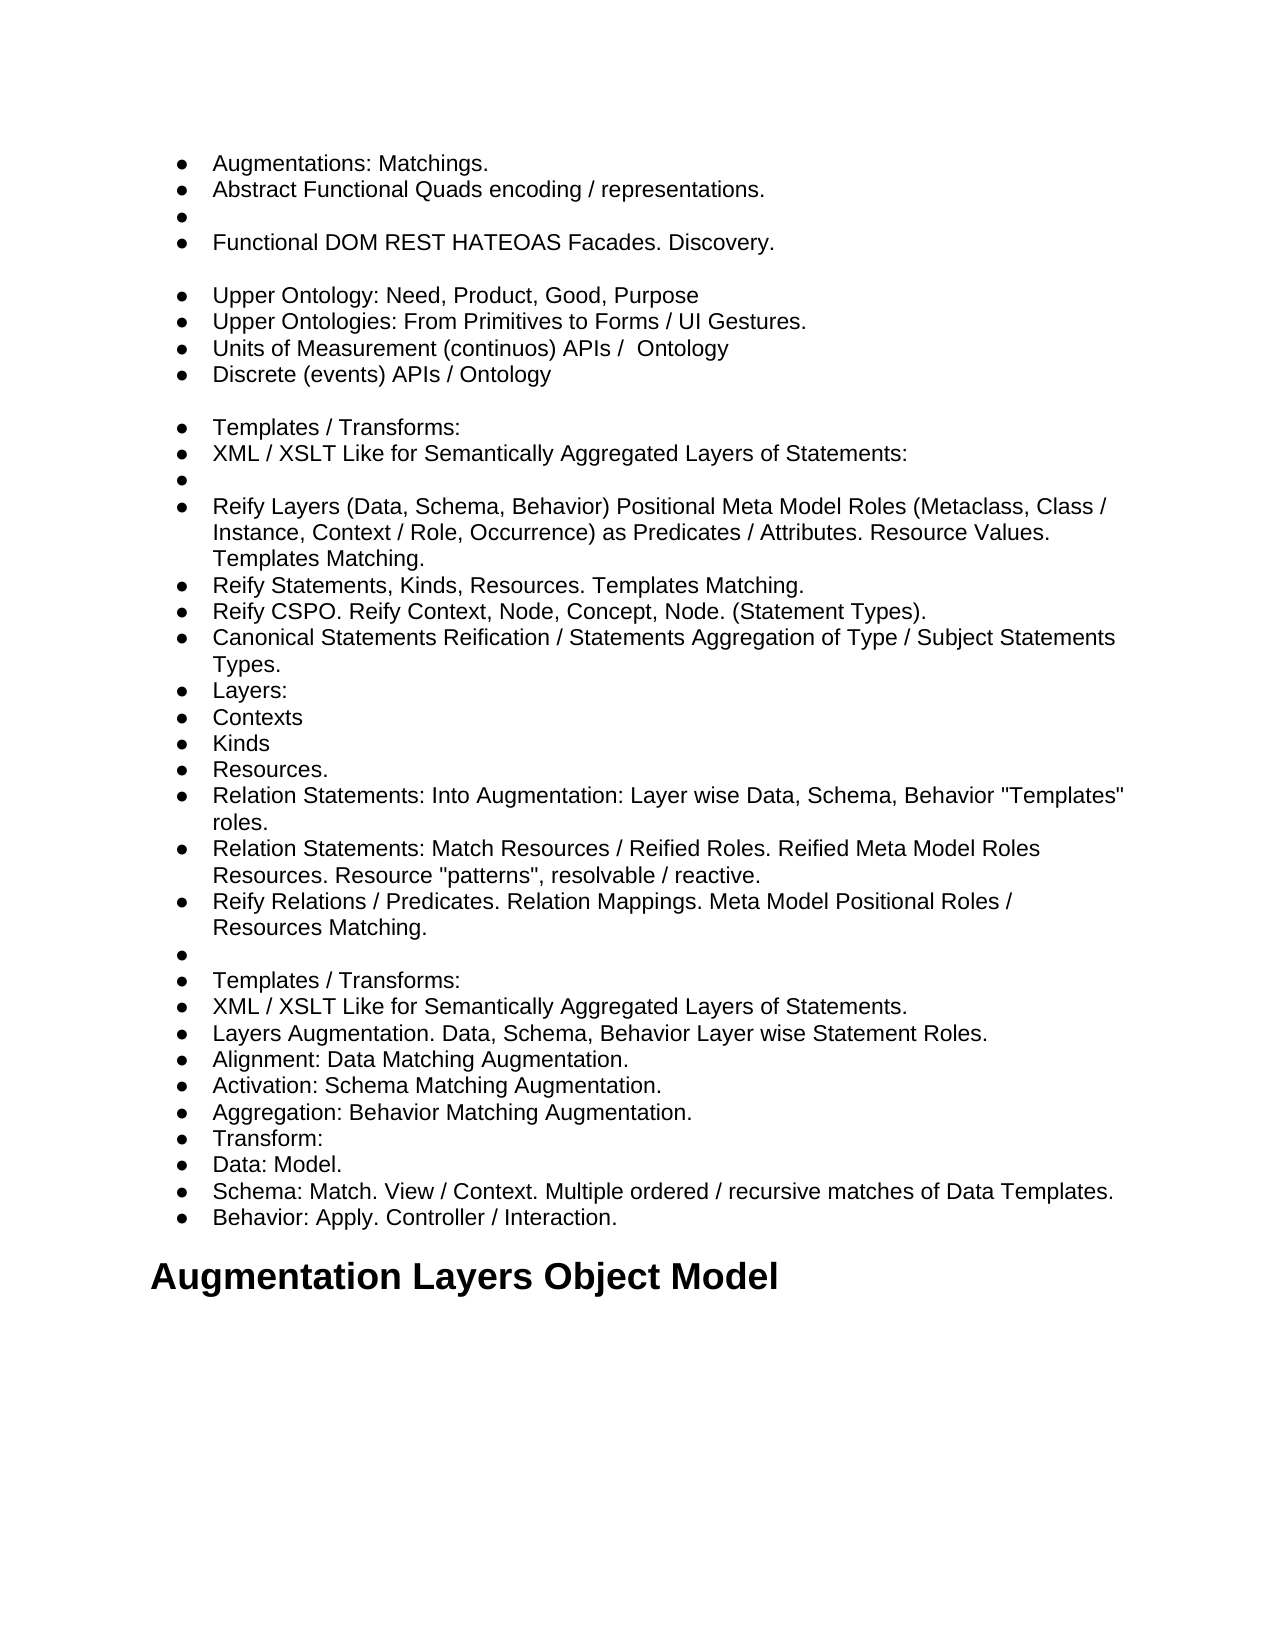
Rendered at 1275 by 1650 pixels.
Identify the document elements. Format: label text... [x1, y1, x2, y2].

list Reify CSPO. Reify Context, Node, Concept, Node. (Statement Types). [175, 598, 1125, 624]
list Augmentations: Matchings. [175, 150, 1125, 176]
list XML / XSLT Like for Semantically Aggregated Layers of Statements: [175, 440, 1125, 466]
list Reify Relations / Predicates. Relation Mappings. Meta Model Positional Roles / Resources Matching. [175, 888, 1125, 941]
list Data: Model. [175, 1151, 1125, 1178]
list Activation: Schema Matching Augmentation. [175, 1072, 1125, 1099]
list Discrete (events) APIs / Ontology [175, 361, 1125, 387]
list Relation Statements: Match Resources / Reified Roles. Reified Meta Model Roles Resources. Resource "patterns", resolvable / reactive. [175, 835, 1125, 888]
list Kinds [175, 730, 1125, 756]
list Canonical Statements Reification / Statements Aggregation of Type / Subject Statements Types. [175, 624, 1125, 677]
subtitle Augmentation Layers Object Model [150, 1254, 1125, 1297]
list Reify Statements, Kinds, Resources. Templates Matching. [175, 572, 1125, 598]
list Templates / Transforms: [175, 413, 1125, 440]
list Aggregation: Behavior Matching Augmentation. [175, 1099, 1125, 1125]
list Upper Ontologies: From Primitives to Forms / UI Gestures. [175, 308, 1125, 334]
list XML / XSLT Like for Semantically Aggregated Layers of Statements. [175, 993, 1125, 1020]
list Abstract Functional Quads encoding / representations. [175, 176, 1125, 203]
list Behavior: Apply. Controller / Interaction. [175, 1204, 1125, 1231]
list Layers Augmentation. Data, Schema, Behavior Layer wise Statement Roles. [175, 1020, 1125, 1046]
list Alignment: Data Matching Augmentation. [175, 1046, 1125, 1072]
list Units of Measurement (continuos) APIs / Ontology [175, 334, 1125, 361]
list Relation Statements: Into Augmentation: Layer wise Data, Schema, Behavior "Templates" roles. [175, 782, 1125, 835]
list Schema: Match. View / Context. Multiple ordered / recursive matches of Data Templates. [175, 1178, 1125, 1204]
list Templates / Transforms: [175, 967, 1125, 993]
list Layers: [175, 677, 1125, 703]
list Resources. [175, 756, 1125, 782]
list Transform: [175, 1125, 1125, 1151]
list Upper Ontology: Need, Product, Good, Purpose [175, 282, 1125, 308]
list Functional DOM REST HATEOAS Facades. Discovery. [175, 229, 1125, 255]
list Contexts [175, 703, 1125, 730]
